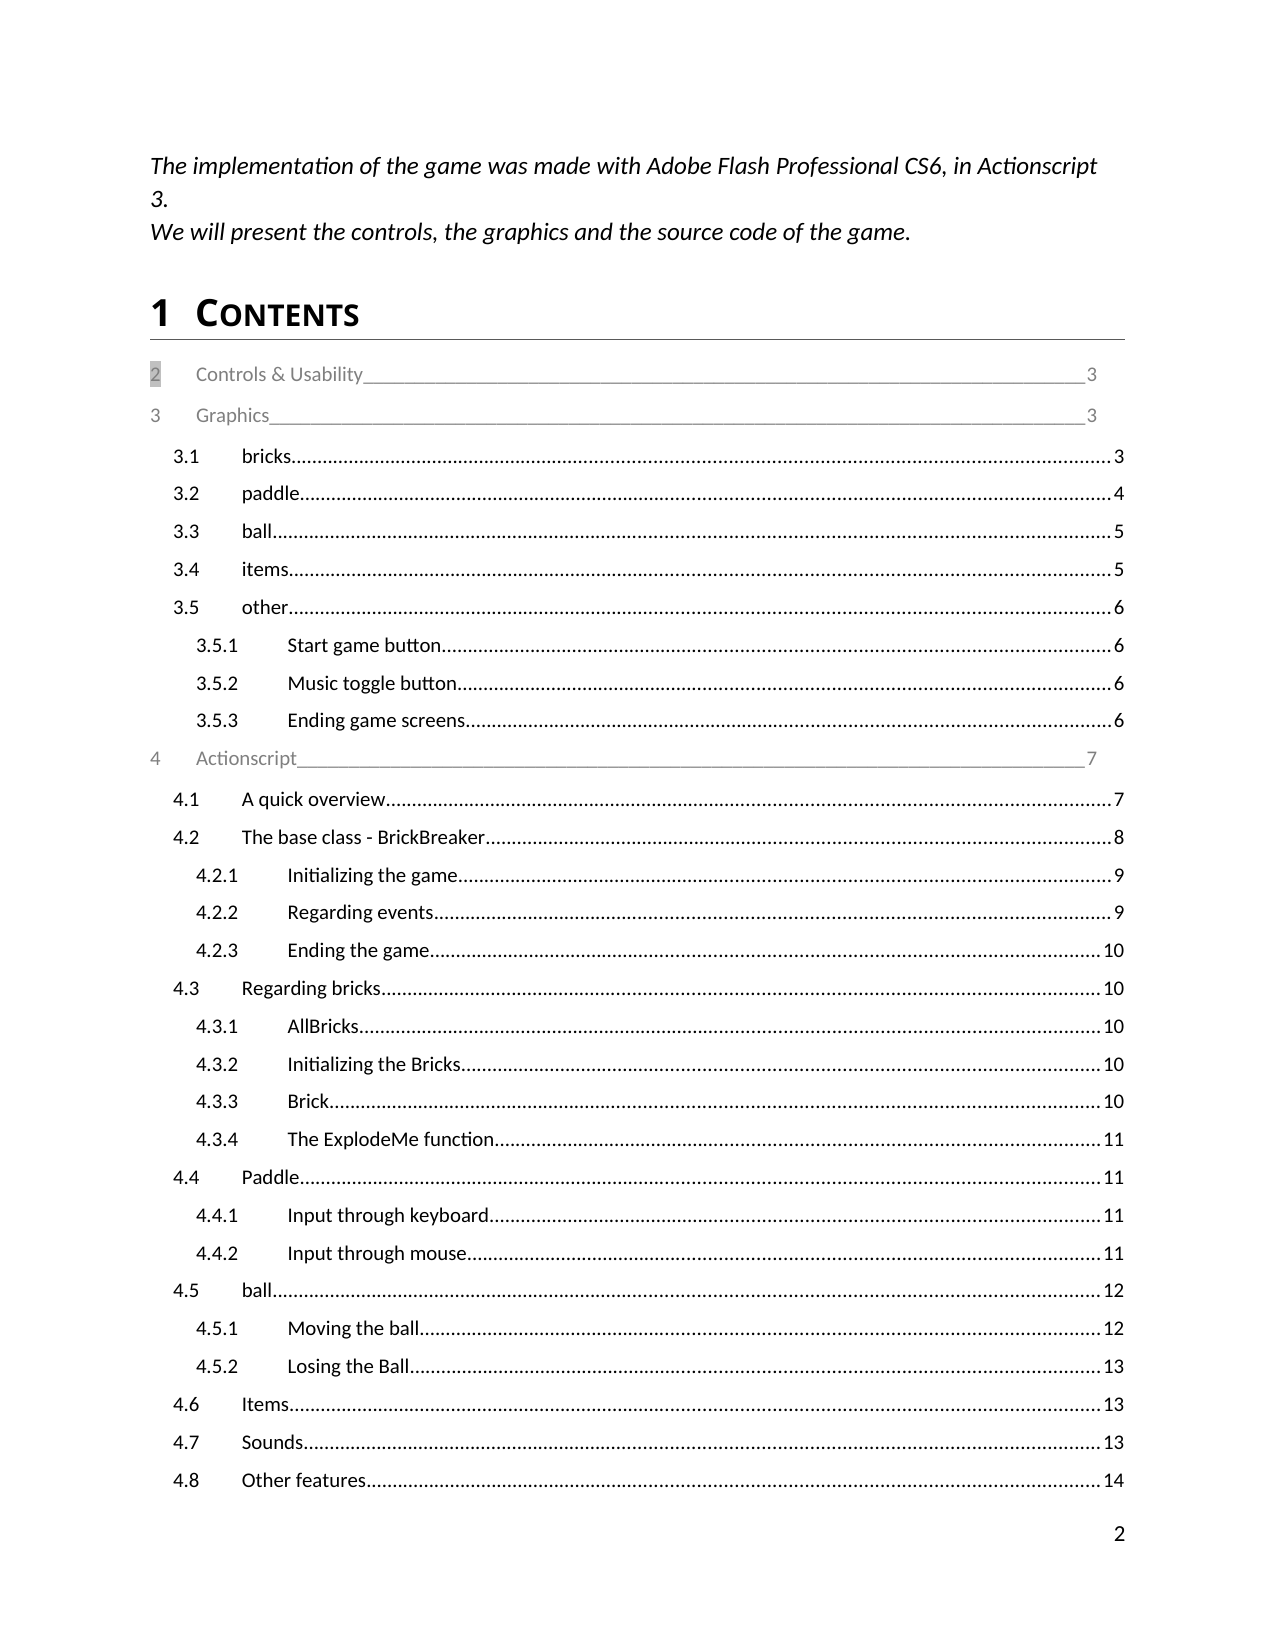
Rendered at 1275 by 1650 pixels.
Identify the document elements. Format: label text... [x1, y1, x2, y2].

text The implementation of the game was made with Adobe Flash Professional CS6, in Actionscript 3. We will present the controls, the graphics and the source code of the game. [150, 150, 1125, 246]
